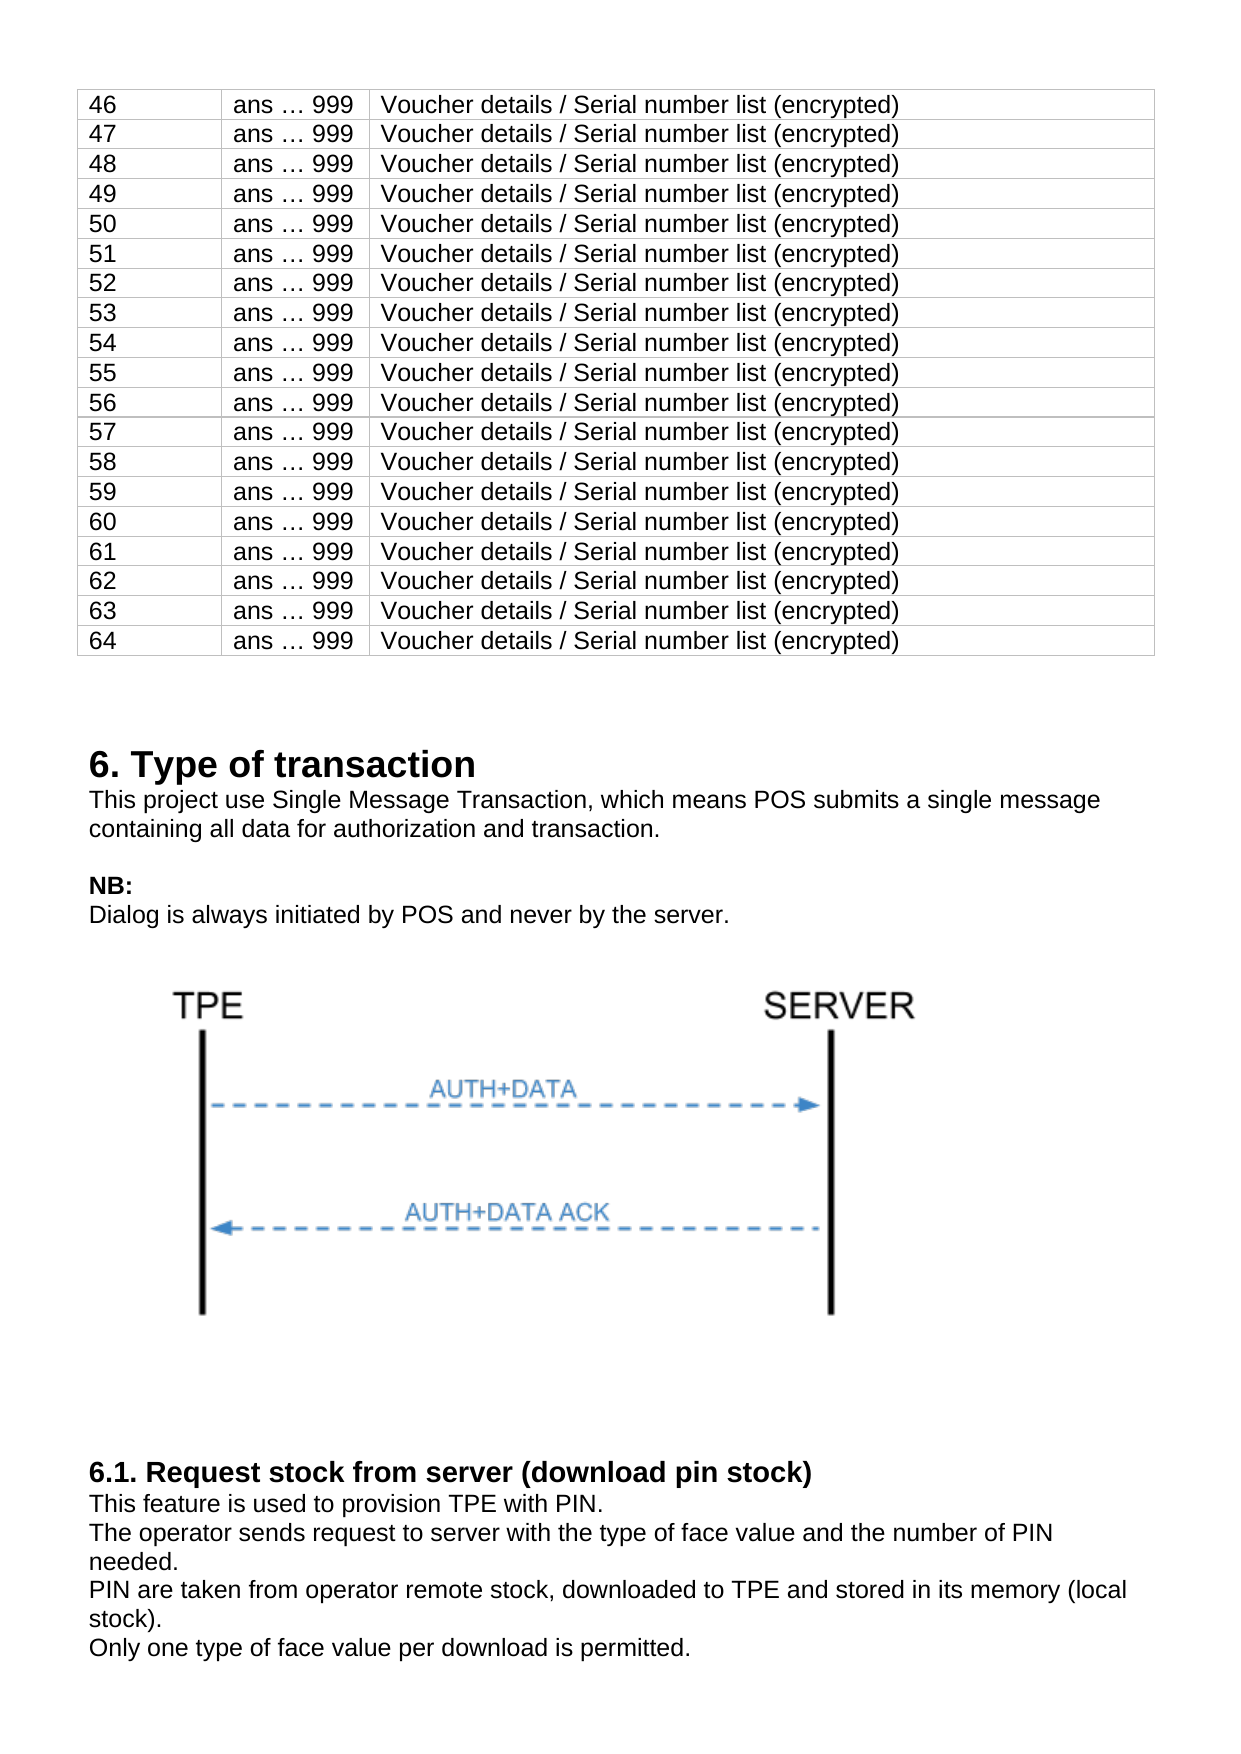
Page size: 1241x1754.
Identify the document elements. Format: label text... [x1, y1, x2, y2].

table_cell 62 [78, 566, 221, 595]
table_cell 56 [78, 388, 221, 416]
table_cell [370, 149, 1154, 178]
table_cell ans … 999 [222, 566, 369, 595]
table_cell ans … 999 [222, 90, 369, 118]
table_cell Voucher details / Serial number list (encrypted) [370, 596, 1154, 625]
table_cell Voucher details / Serial number list (encrypted) [370, 239, 1154, 267]
table_cell Voucher details / Serial number list (encrypted) [370, 358, 1154, 387]
table_cell 49 [78, 179, 221, 208]
table_cell ans … 999 [222, 596, 369, 625]
table_cell 54 [78, 328, 221, 357]
table_cell Voucher details / Serial number list (encrypted) [370, 626, 1154, 655]
table_cell 55 [78, 358, 221, 387]
picture [88, 957, 941, 1370]
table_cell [370, 179, 1154, 208]
text This feature is used to provision TPE with PIN. [89, 1489, 1152, 1518]
table_cell Voucher details / Serial number list (encrypted) [370, 447, 1154, 476]
table_cell 64 [78, 626, 221, 655]
table_cell Voucher details / Serial number list (encrypted) [370, 298, 1154, 327]
table_cell Voucher details / Serial number list (encrypted) [370, 328, 1154, 357]
table_cell ans … 999 [222, 328, 369, 357]
table_cell Voucher details / Serial number list (encrypted) [370, 388, 1154, 416]
text Only one type of face value per download is permitted. [89, 1633, 1152, 1661]
table_cell ans … 999 [222, 477, 369, 506]
table_cell 63 [78, 596, 221, 625]
table_cell 46 [78, 90, 221, 118]
table_cell ans … 999 [222, 388, 369, 416]
text NB: [89, 871, 1152, 900]
table_cell ans … 999 [222, 179, 369, 208]
table_cell ans … 999 [222, 626, 369, 655]
table_cell 59 [78, 477, 221, 506]
table_cell 58 [78, 447, 221, 476]
table_cell Voucher details / Serial number list (encrypted) [370, 269, 1154, 297]
table_cell 47 [78, 120, 221, 148]
table_cell Voucher details / Serial number list (encrypted) [370, 507, 1154, 536]
table_cell ans … 999 [222, 507, 369, 536]
table_cell ans … 999 [222, 239, 369, 267]
table_cell Voucher details / Serial number list (encrypted) [370, 477, 1154, 506]
table_cell ans … 999 [222, 120, 369, 148]
table_cell 48 [78, 149, 221, 178]
text The operator sends request to server with the type of face value and the number of PIN needed. [89, 1518, 1152, 1575]
table_cell Voucher details / Serial number list (encrypted) [370, 566, 1154, 595]
table_cell ans … 999 [222, 537, 369, 565]
table_cell ans … 999 [222, 418, 369, 446]
table_cell 61 [78, 537, 221, 565]
table_cell ans … 999 [222, 149, 369, 178]
text Dialog is always initiated by POS and never by the server. [89, 900, 1152, 929]
table_cell Voucher details / Serial number list (encrypted) [370, 209, 1154, 238]
table_cell 57 [78, 418, 221, 446]
table_cell 51 [78, 239, 221, 267]
table_cell ans … 999 [222, 447, 369, 476]
table_cell Voucher details / Serial number list (encrypted) [370, 537, 1154, 565]
table_cell ans … 999 [222, 298, 369, 327]
table_cell 53 [78, 298, 221, 327]
table_cell 60 [78, 507, 221, 536]
text 6. Type of transaction [89, 742, 1152, 785]
table_cell Voucher details / Serial number list (encrypted) [370, 418, 1154, 446]
text This project use Single Message Transaction, which means POS submits a single message containing all data for authorization and transaction. [89, 785, 1152, 843]
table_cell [370, 90, 1154, 118]
table_cell 52 [78, 269, 221, 297]
table_cell ans … 999 [222, 209, 369, 238]
table_cell ans … 999 [222, 358, 369, 387]
table_cell ans … 999 [222, 269, 369, 297]
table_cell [370, 120, 1154, 148]
text 6.1. Request stock from server (download pin stock) [89, 1455, 1152, 1489]
table_cell 50 [78, 209, 221, 238]
text PIN are taken from operator remote stock, downloaded to TPE and stored in its memory (local stock). [89, 1575, 1152, 1633]
